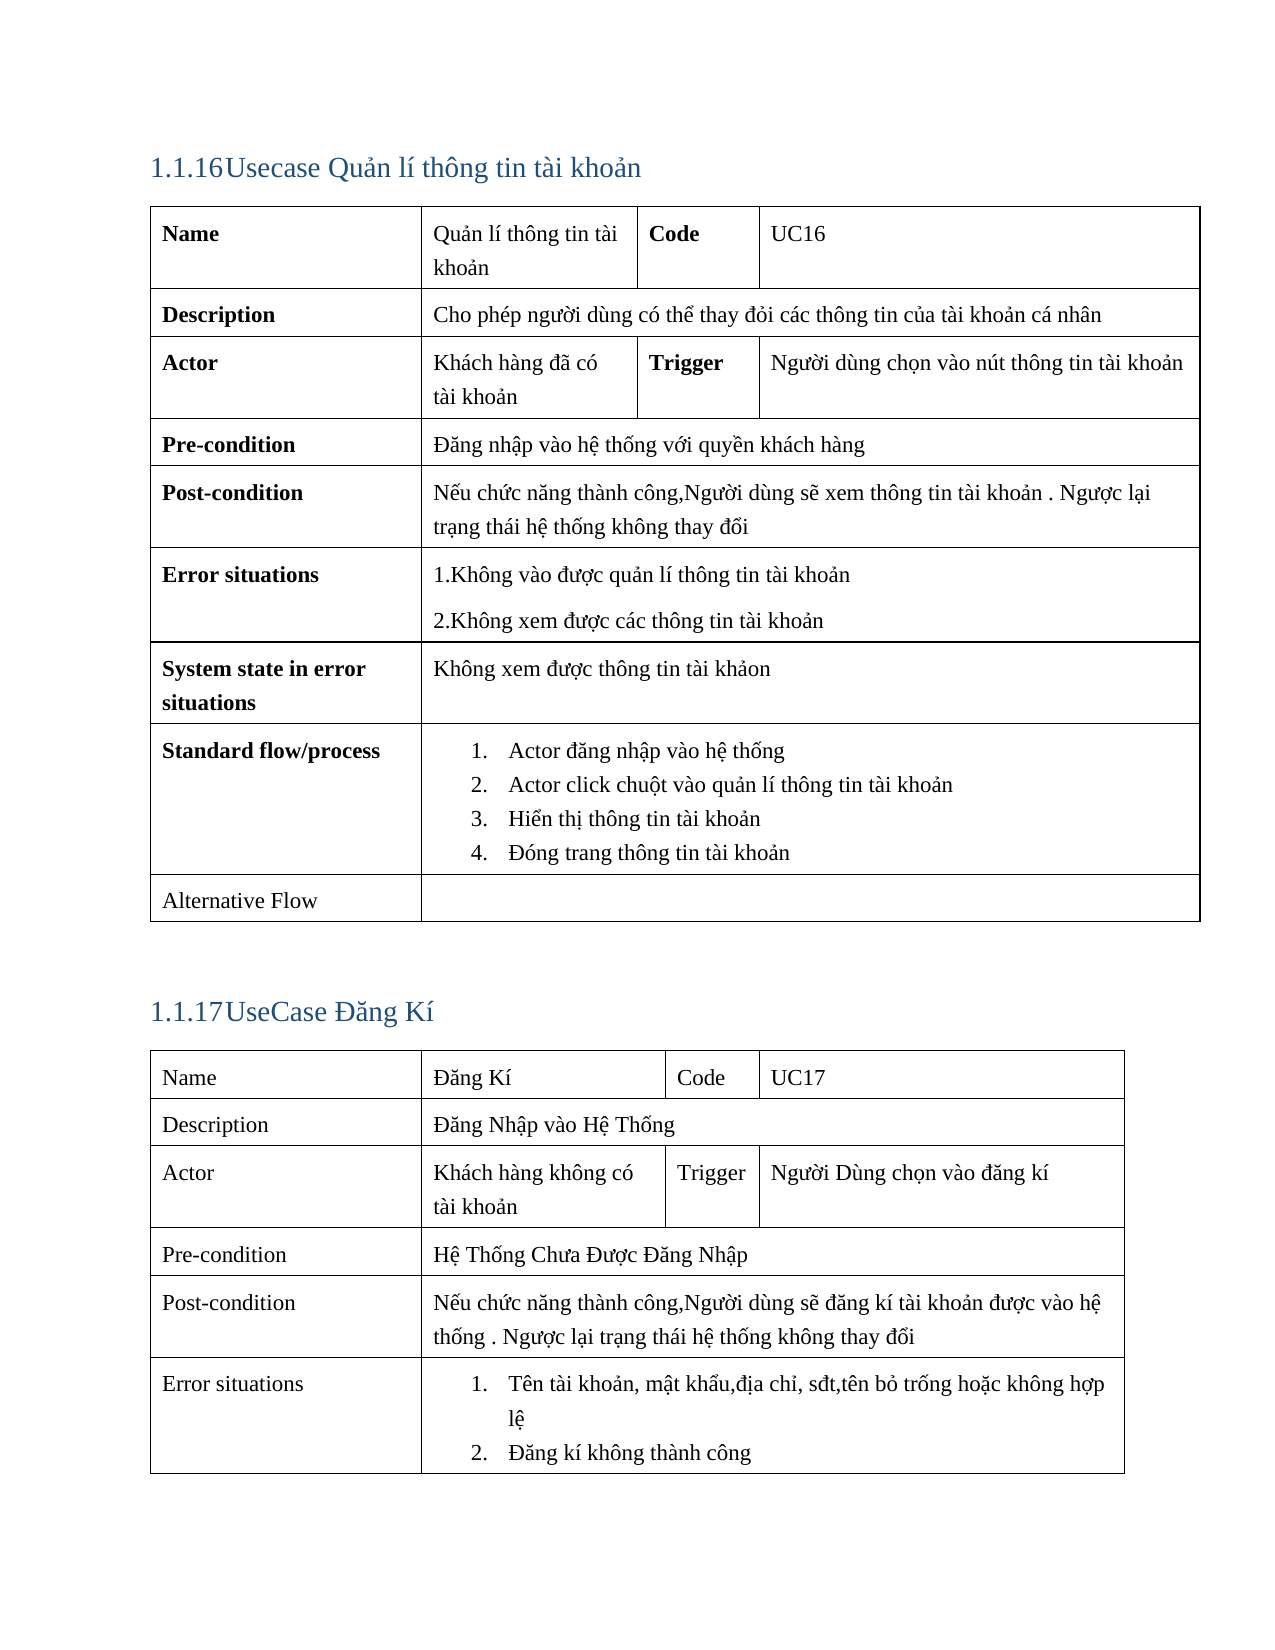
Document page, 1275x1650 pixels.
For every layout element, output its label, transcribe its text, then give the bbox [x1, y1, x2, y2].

table_cell Description [151, 1099, 421, 1145]
table_header Name [151, 1051, 421, 1098]
table_cell Đăng nhập vào hệ thống với quyền khách hàng [422, 419, 1199, 465]
table_cell Pre-condition [151, 1228, 421, 1275]
table_cell Người Dùng chọn vào đăng kí [760, 1146, 1124, 1227]
table_header Code [666, 1051, 759, 1098]
subtitle Usecase Quản lí thông tin tài khoản [150, 150, 1125, 183]
table_header Quản lí thông tin tài khoản [422, 207, 637, 288]
table_header Code [638, 207, 759, 288]
table_cell System state in error situations [151, 643, 421, 723]
table_cell Description [151, 289, 421, 336]
table_cell Khách hàng không có tài khoản [422, 1146, 665, 1227]
table_cell Actor [151, 337, 421, 417]
table_cell Actor [151, 1146, 421, 1227]
table_cell Đăng Nhập vào Hệ Thống [422, 1099, 1124, 1145]
table_cell Post-condition [151, 466, 421, 547]
table_header Name [151, 207, 421, 288]
table_cell Hệ Thống Chưa Được Đăng Nhập [422, 1228, 1124, 1275]
table_cell Người dùng chọn vào nút thông tin tài khoản [760, 337, 1199, 417]
table_header Đăng Kí [422, 1051, 665, 1098]
table_cell Post-condition [151, 1276, 421, 1357]
table_cell Không xem được thông tin tài khảon [422, 643, 1199, 723]
table_cell Trigger [638, 337, 759, 417]
table_cell Error situations [151, 548, 421, 641]
table_cell Error situations [151, 1358, 421, 1473]
table_header UC16 [760, 207, 1199, 288]
table_cell Khách hàng đã có tài khoản [422, 337, 637, 417]
table_cell Trigger [666, 1146, 759, 1227]
table_cell Standard flow/process [151, 724, 421, 873]
table_cell Nếu chức năng thành công,Người dùng sẽ đăng kí tài khoản được vào hệ thống . Ngược lại trạng thái hệ thống không thay đổi [422, 1276, 1124, 1357]
table_cell Nếu chức năng thành công,Người dùng sẽ xem thông tin tài khoản . Ngược lại trạng thái hệ thống không thay đổi [422, 466, 1199, 547]
table_header UC17 [760, 1051, 1124, 1098]
table_cell [422, 875, 1199, 921]
subtitle UseCase Đăng Kí [150, 994, 1125, 1027]
table_cell Alternative Flow [151, 875, 421, 921]
table_cell Pre-condition [151, 419, 421, 465]
table_cell 1.Không vào được quản lí thông tin tài khoản 2.Không xem được các thông tin tài khoản [422, 548, 1199, 641]
table_cell Cho phép người dùng có thể thay đỏi các thông tin của tài khoản cá nhân [422, 289, 1199, 336]
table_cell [422, 1358, 1124, 1473]
table_cell Actor đăng nhập vào hệ thống Actor click chuột vào quản lí thông tin tài khoản Hiển thị thông tin tài khoản Đóng trang thông tin tài khoản [422, 724, 1199, 873]
